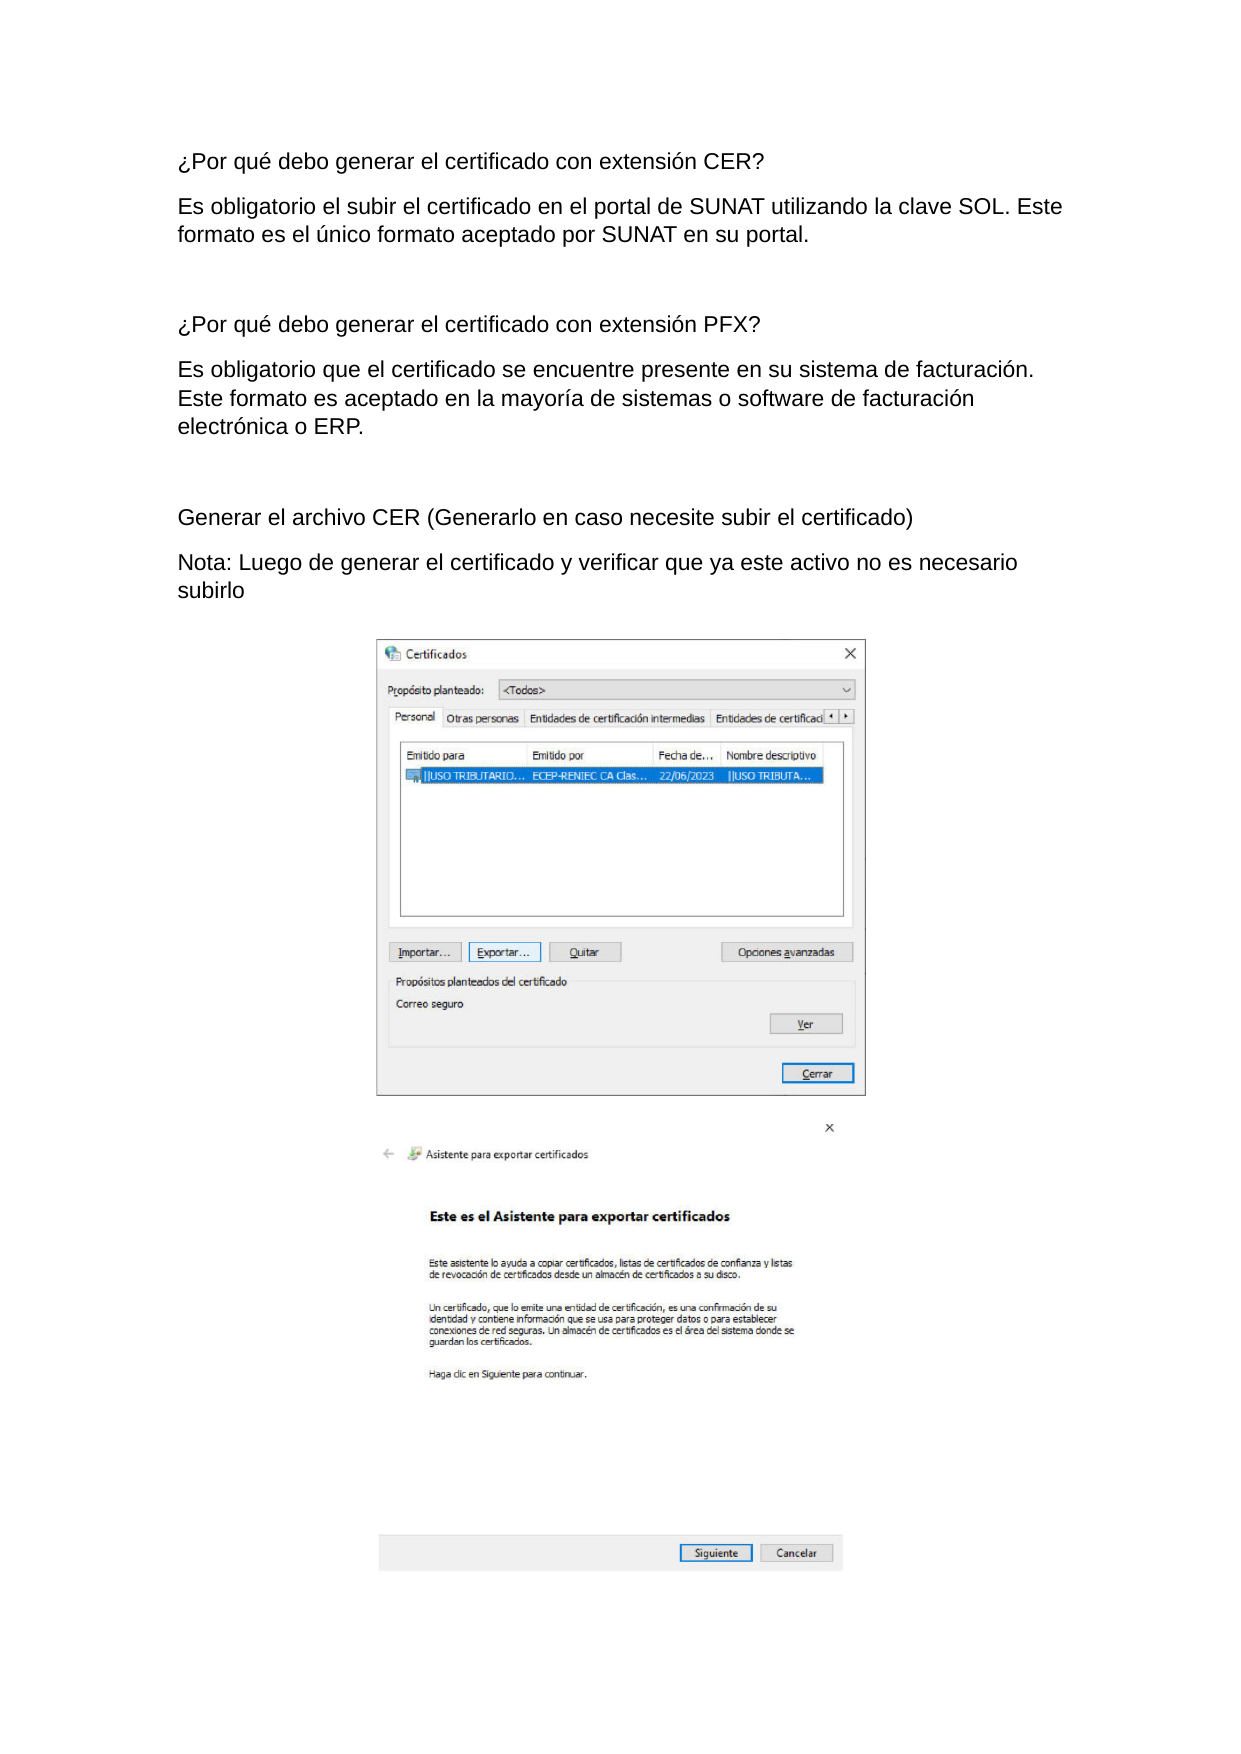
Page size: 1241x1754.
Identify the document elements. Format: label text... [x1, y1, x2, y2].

text Es obligatorio el subir el certificado en el portal de SUNAT utilizando la clave SOL. Este formato es el único formato aceptado por SUNAT en su portal. [177, 193, 1063, 247]
text Generar el archivo CER (Generarlo en caso necesite subir el certificado) [177, 503, 1063, 530]
picture [358, 622, 882, 1106]
text ¿Por qué debo generar el certificado con extensión PFX? [177, 311, 1063, 338]
text Es obligatorio que el certificado se encuentre presente en su sistema de facturación. Este formato es aceptado en la mayorí­a de sistemas o software de facturación electrónica o ERP. [177, 356, 1063, 440]
picture [378, 1124, 862, 1576]
text Nota: Luego de generar el certificado y verificar que ya este activo no es necesario subirlo [177, 549, 1063, 603]
text ¿Por qué debo generar el certificado con extensión CER? [177, 148, 1063, 174]
